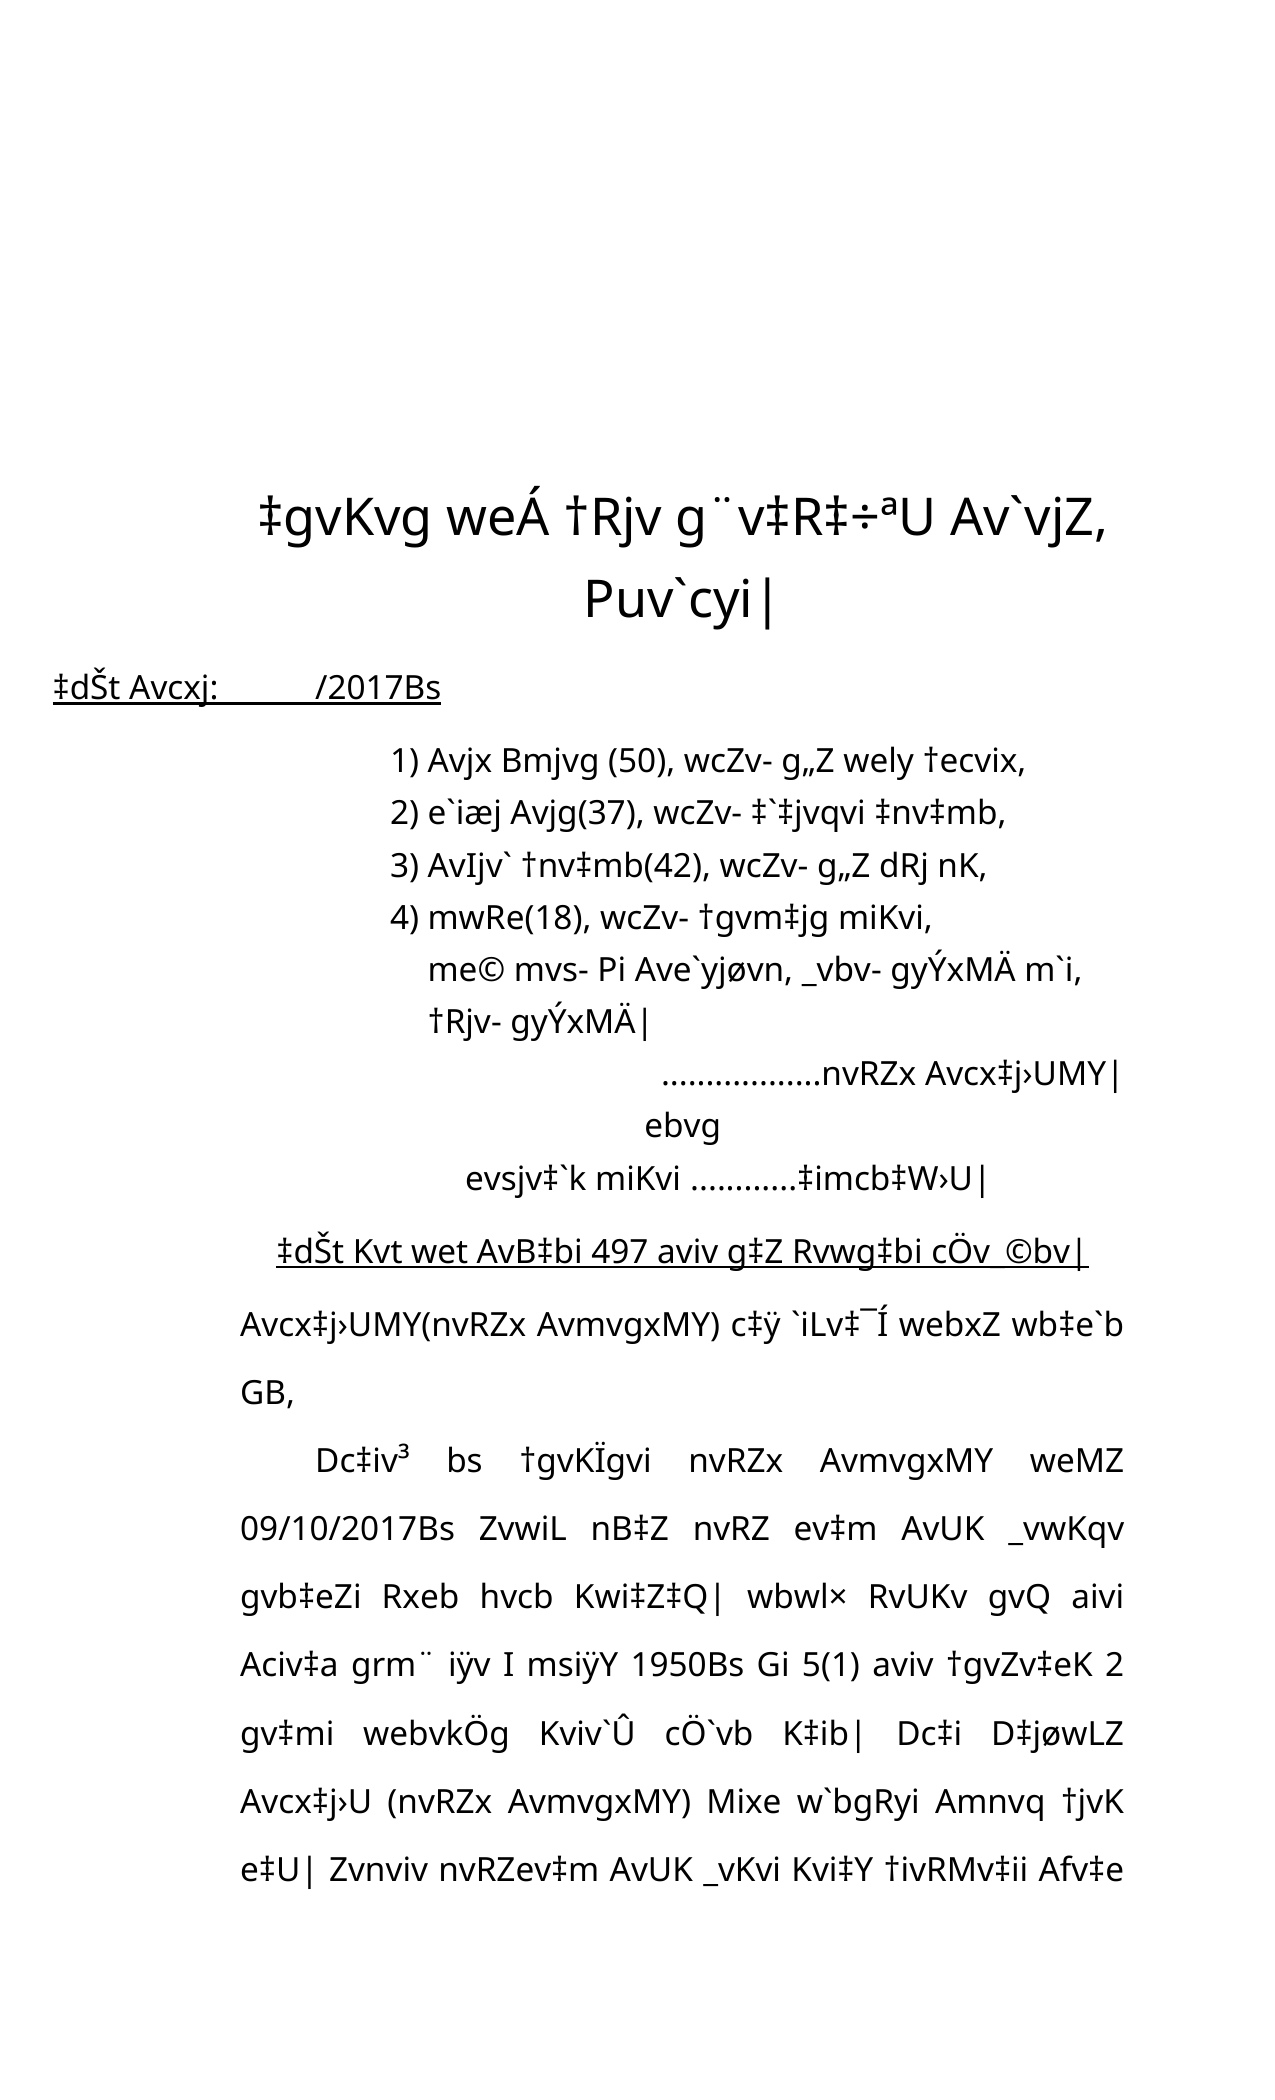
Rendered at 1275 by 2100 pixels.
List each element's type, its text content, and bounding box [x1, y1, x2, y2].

list Avjx Bmjvg (50), wcZv- g„Z wely †ecvix, [390, 737, 1125, 782]
text ‡dŠt Kvt wet AvB‡bi 497 aviv g‡Z Rvwg‡bi cÖv_©bv| [240, 1227, 1125, 1273]
list me© mvs- Pi Ave`yjøvn, _vbv- gyÝxMÄ m`i, †Rjv- gyÝxMÄ| [427, 946, 1125, 1043]
text evsjv‡`k miKvi ............‡imcb‡W›U| [465, 1154, 1125, 1200]
list e`iæj Avjg(37), wcZv- ‡`‡jvqvi ‡nv‡mb, [390, 789, 1125, 834]
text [240, 1437, 1125, 1891]
list AvIjv` †nv‡mb(42), wcZv- g„Z dRj nK, [390, 841, 1125, 887]
text ebvg [240, 1102, 1125, 1148]
text Avcx‡j›UMY(nvRZx AvmvgxMY) c‡ÿ `iLv‡¯Í webxZ wb‡e`b GB, [240, 1301, 1125, 1414]
text ‡gvKvg weÁ †Rjv g¨v‡R‡÷ªU Av`vjZ, Puv`cyi| [240, 480, 1125, 632]
list mwRe(18), wcZv- †gvm‡jg miKvi, [390, 893, 1125, 939]
list ..................nvRZx Avcx‡j›UMY| [315, 1050, 1125, 1096]
text ‡dŠt Avcxj: /2017Bs [52, 664, 1125, 709]
